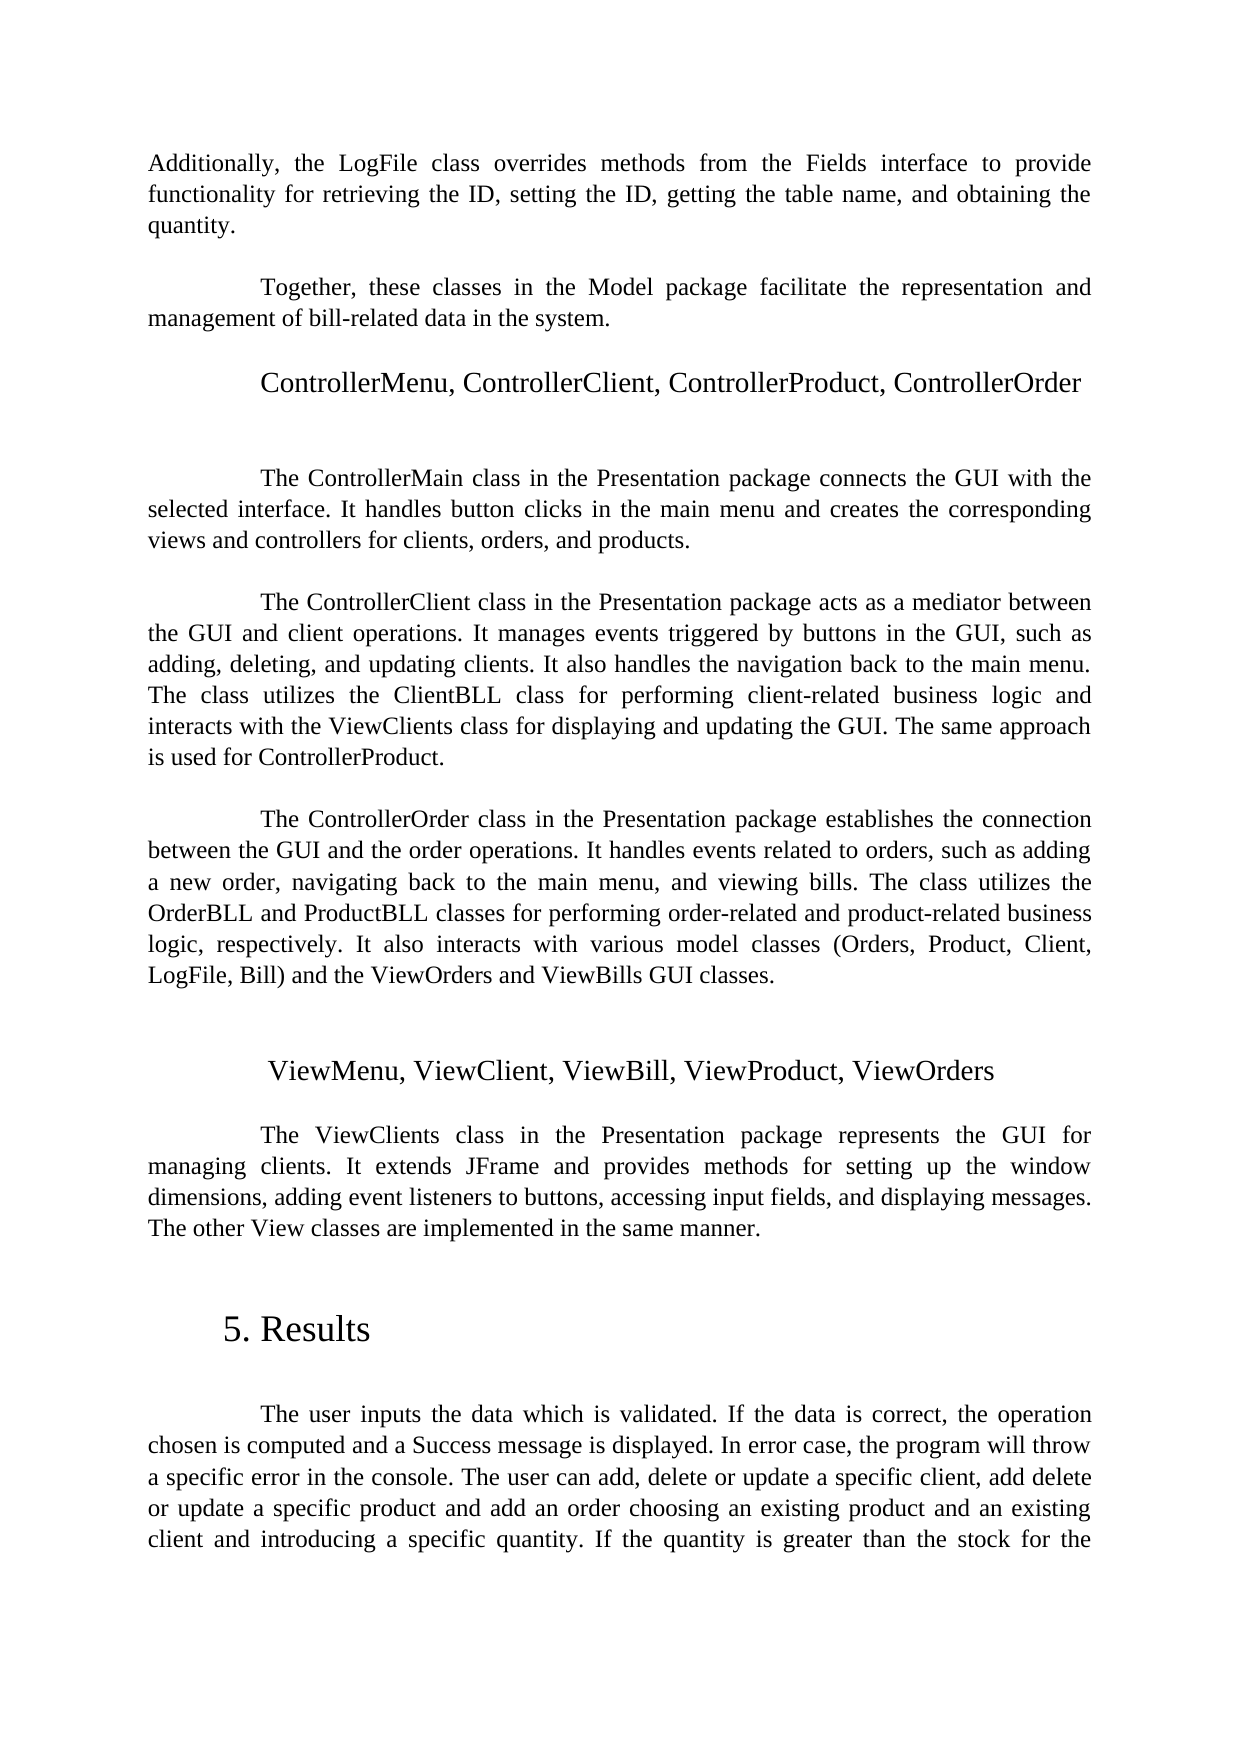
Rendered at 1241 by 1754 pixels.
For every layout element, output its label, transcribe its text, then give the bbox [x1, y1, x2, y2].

list The ControllerOrder class in the Presentation package establishes the connection between the GUI and the order operations. It handles events related to orders, such as adding a new order, navigating back to the main menu, and viewing bills. The class utilizes the OrderBLL and ProductBLL classes for performing order-related and product-related business logic, respectively. It also interacts with various model classes (Orders, Product, Client, LogFile, Bill) and the ViewOrders and ViewBills GUI classes. [148, 804, 1093, 988]
list Results [223, 1306, 1093, 1349]
list The ControllerMain class in the Presentation package connects the GUI with the selected interface. It handles button clicks in the main menu and creates the corresponding views and controllers for clients, orders, and products. [148, 463, 1093, 554]
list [148, 148, 1093, 238]
list The ViewClients class in the Presentation package represents the GUI for managing clients. It extends JFrame and provides methods for setting up the window dimensions, adding event listeners to buttons, accessing input fields, and displaying messages. The other View classes are implemented in the same manner. [148, 1120, 1093, 1242]
list The ControllerClient class in the Presentation package acts as a mediator between the GUI and client operations. It manages events triggered by buttons in the GUI, such as adding, deleting, and updating clients. It also handles the navigation back to the main menu. The class utilizes the ClientBLL class for performing client-related business logic and interacts with the ViewClients class for displaying and updating the GUI. The same approach is used for ControllerProduct. [148, 587, 1093, 771]
list Together, these classes in the Model package facilitate the representation and management of bill-related data in the system. [148, 272, 1093, 332]
list ControllerMenu, ControllerClient, ControllerProduct, ControllerOrder [148, 365, 1093, 398]
list ViewMenu, ViewClient, ViewBill, ViewProduct, ViewOrders [148, 1053, 1093, 1086]
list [148, 1399, 1093, 1552]
